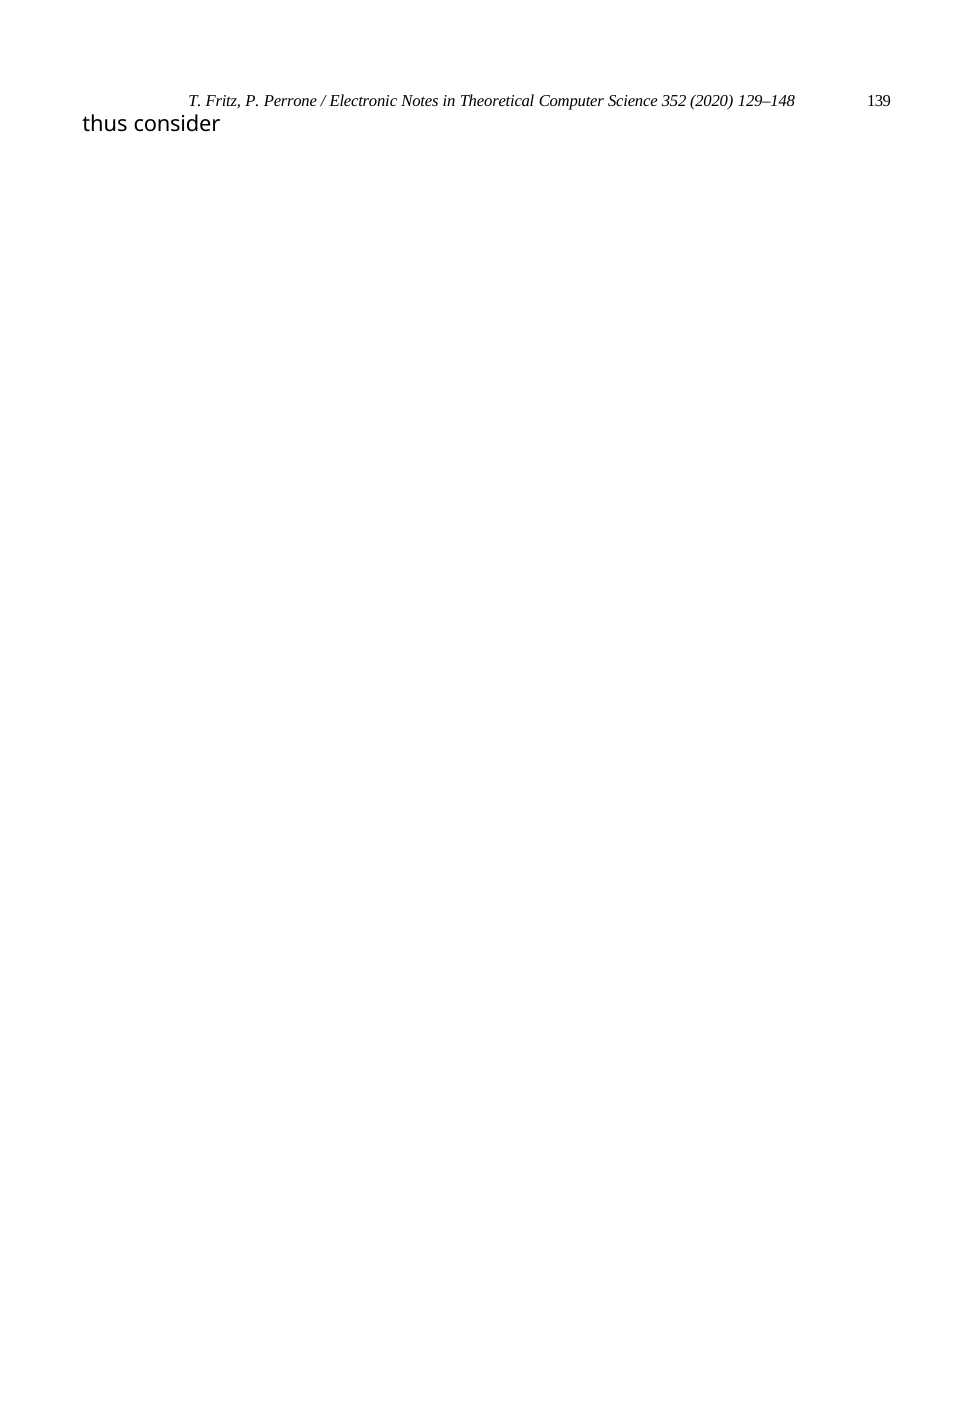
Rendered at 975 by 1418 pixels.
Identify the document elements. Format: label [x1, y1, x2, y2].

text [82, 110, 881, 137]
